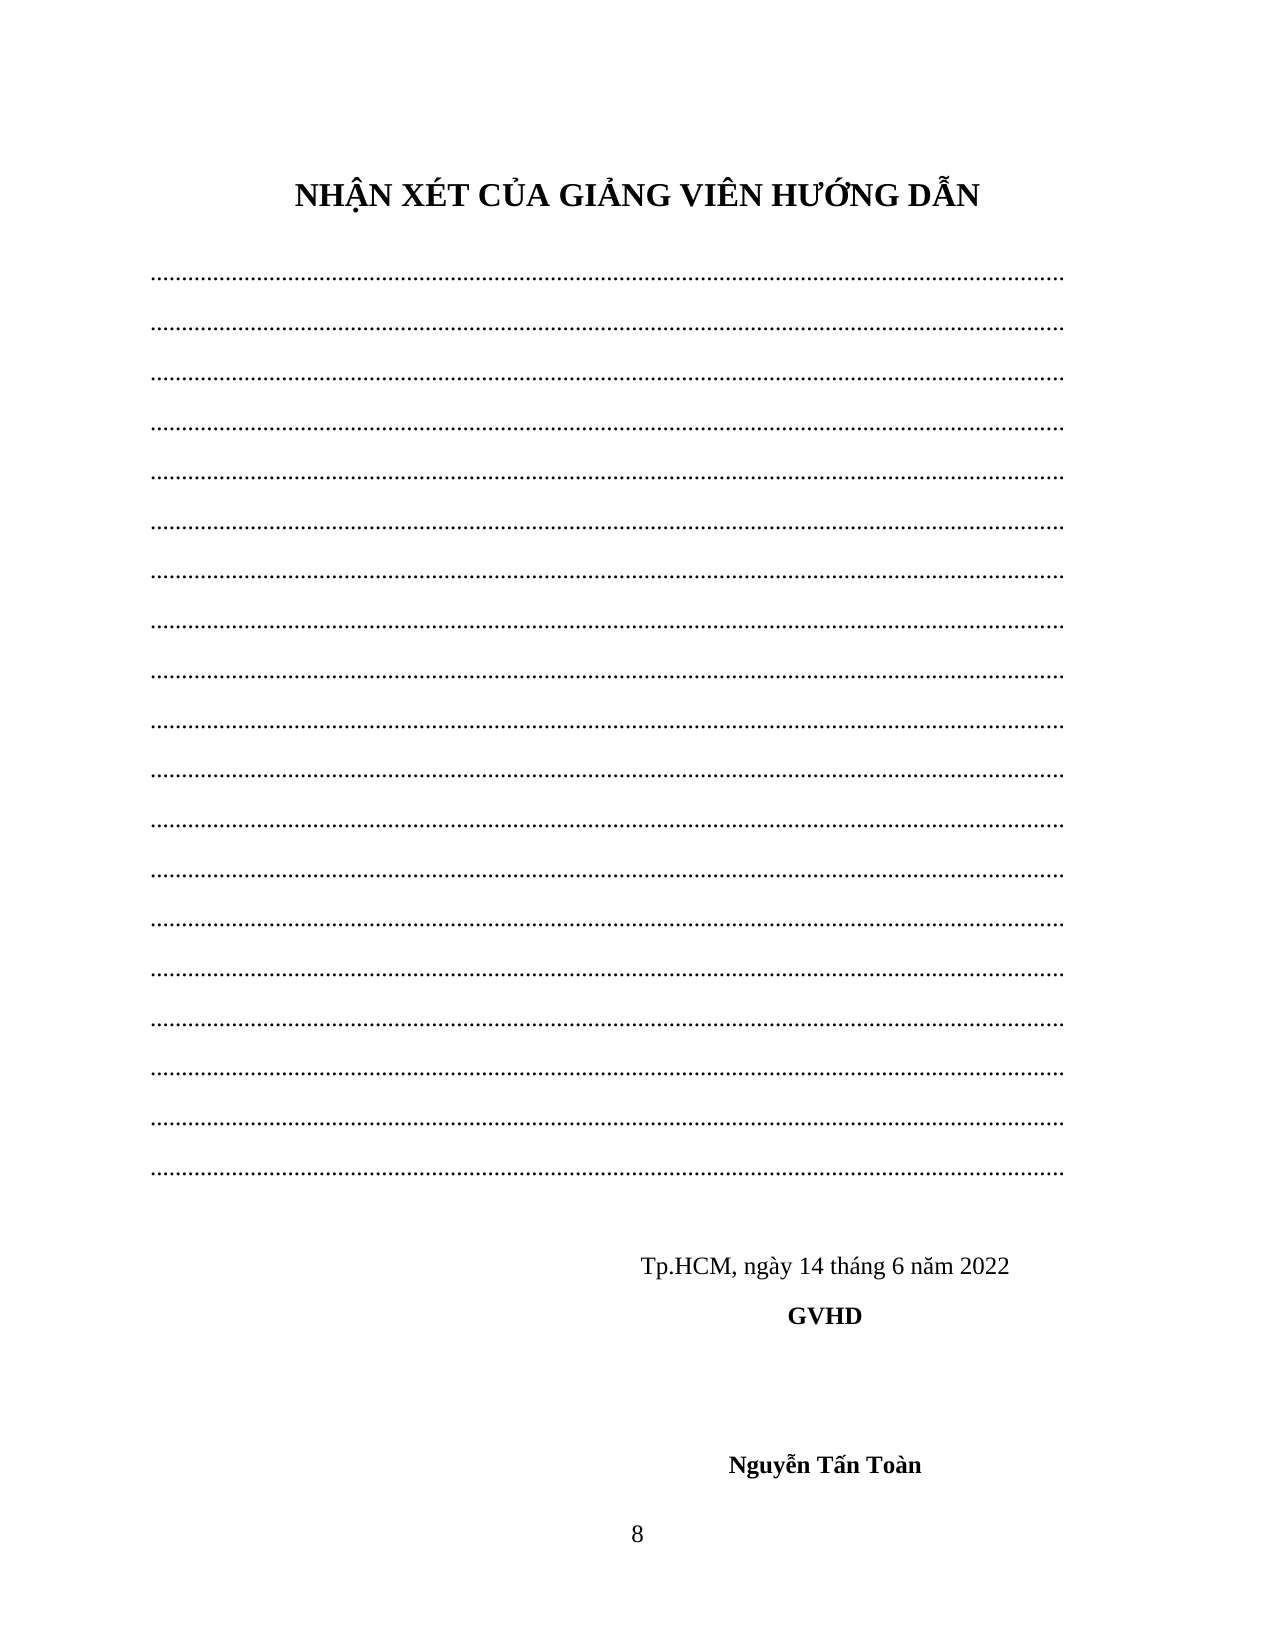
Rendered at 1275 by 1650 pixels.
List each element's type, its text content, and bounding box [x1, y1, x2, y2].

text GVHD [150, 1301, 1125, 1330]
text Nguyễn Tấn Toàn [150, 1450, 1125, 1479]
subtitle NHẬN XÉT CỦA GIẢNG VIÊN HƯỚNG DẪN [150, 175, 1125, 213]
text Tp.HCM, ngày 14 tháng 6 năm 2022 [150, 1251, 1125, 1280]
